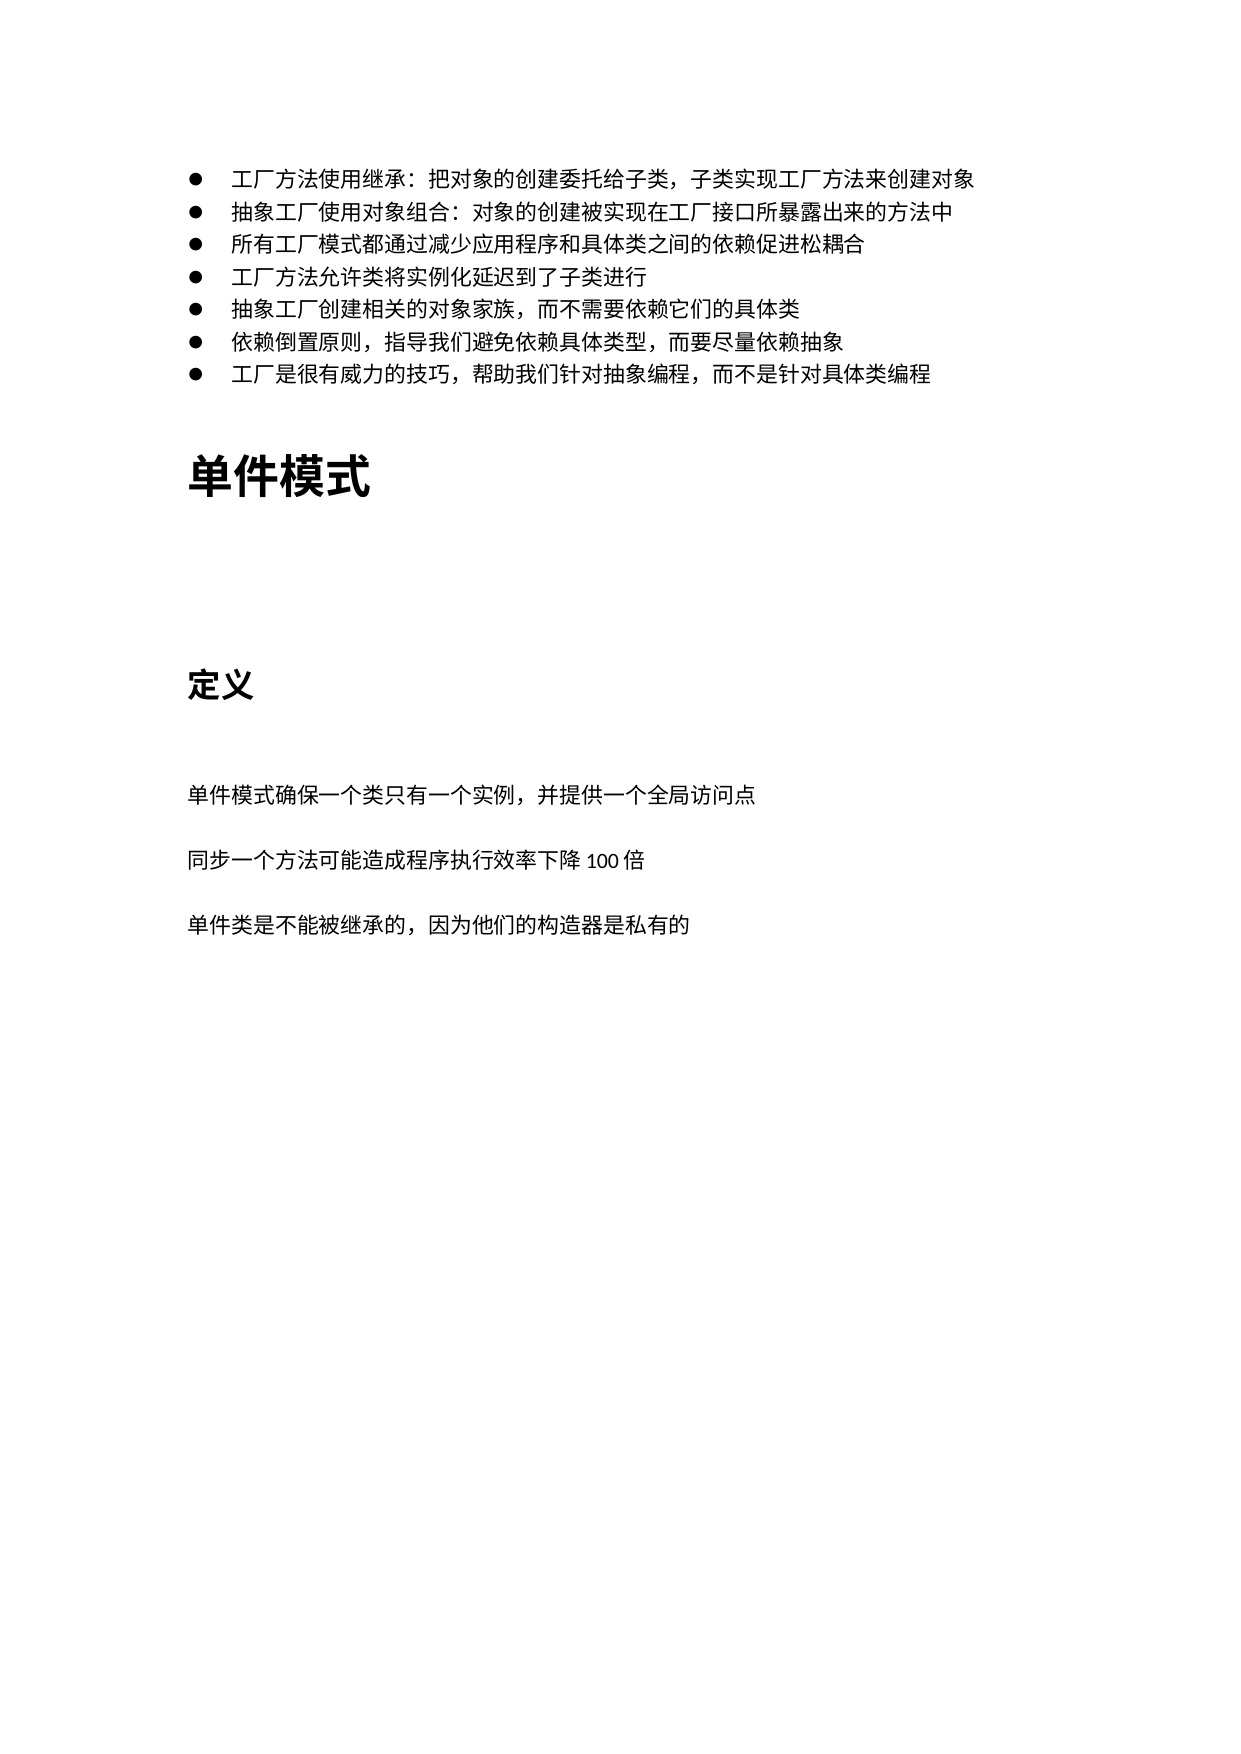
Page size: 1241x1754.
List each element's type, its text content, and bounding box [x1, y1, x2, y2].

list 抽象工厂创建相关的对象家族，而不需要依赖它们的具体类 [187, 292, 1053, 324]
text 同步一个方法可能造成程序执行效率下降100倍 [187, 842, 1053, 875]
list 工厂方法允许类将实例化延迟到了子类进行 [187, 259, 1053, 292]
list 抽象工厂使用对象组合：对象的创建被实现在工厂接口所暴露出来的方法中 [187, 194, 1053, 227]
subtitle 单件模式 [187, 425, 1053, 522]
list 工厂方法使用继承：把对象的创建委托给子类，子类实现工厂方法来创建对象 [187, 162, 1053, 194]
text 单件模式确保一个类只有一个实例，并提供一个全局访问点 [187, 777, 1053, 810]
subtitle 定义 [187, 650, 1053, 715]
list 所有工厂模式都通过减少应用程序和具体类之间的依赖促进松耦合 [187, 227, 1053, 259]
text 单件类是不能被继承的，因为他们的构造器是私有的 [187, 907, 1053, 940]
list 工厂是很有威力的技巧，帮助我们针对抽象编程，而不是针对具体类编程 [187, 357, 1053, 389]
list 依赖倒置原则，指导我们避免依赖具体类型，而要尽量依赖抽象 [187, 324, 1053, 357]
